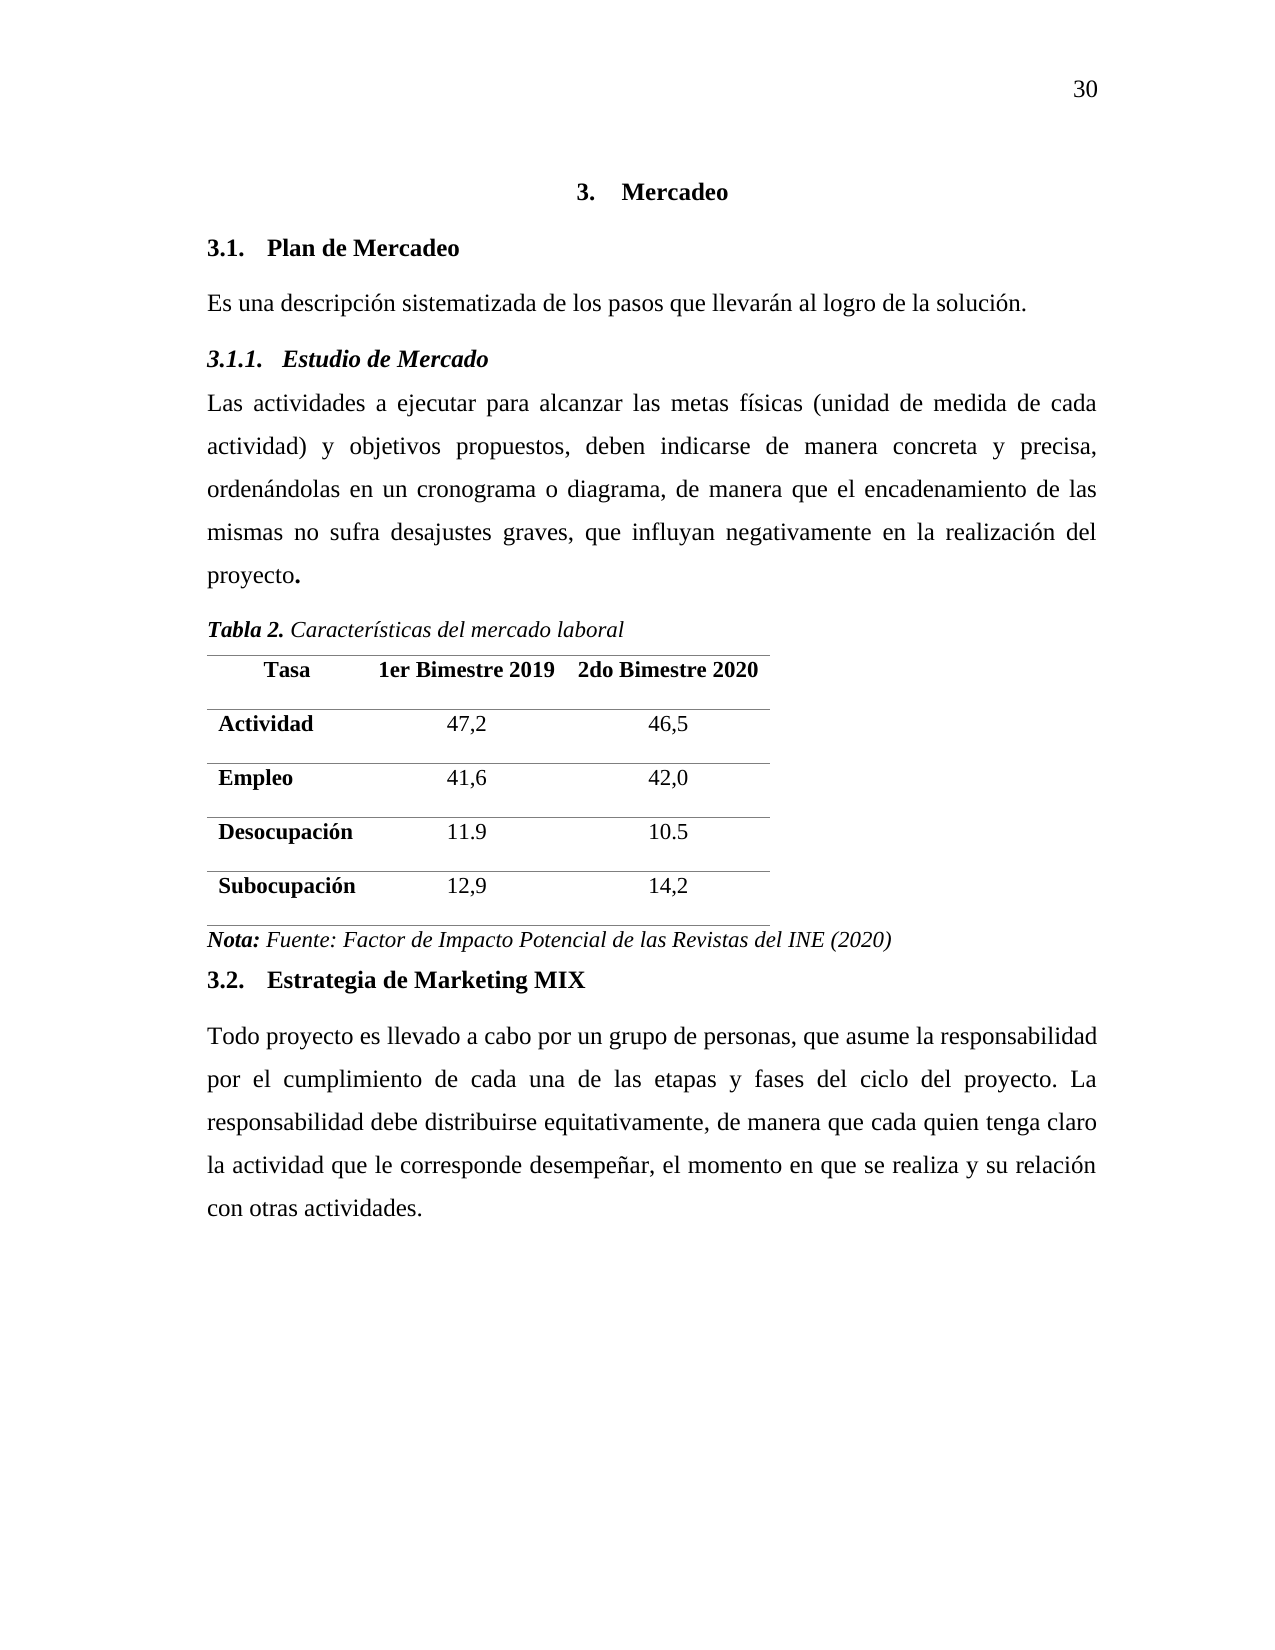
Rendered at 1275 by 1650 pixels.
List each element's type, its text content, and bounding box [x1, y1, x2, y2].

subtitle Estrategia de Marketing MIX [207, 965, 1098, 994]
table_cell 14,2 [566, 872, 770, 925]
table_cell 11.9 [367, 818, 566, 871]
table_cell 46,5 [566, 710, 770, 763]
table_cell 12,9 [367, 872, 566, 925]
table_cell Desocupación [207, 818, 367, 871]
text Es una descripción sistematizada de los pasos que llevarán al logro de la solución. [207, 288, 1098, 317]
table_cell 47,2 [367, 710, 566, 763]
subtitle Estudio de Mercado [207, 344, 1098, 373]
table_header Tasa [207, 656, 367, 709]
subtitle Mercadeo [207, 177, 1098, 206]
subtitle Plan de Mercadeo [207, 233, 1098, 262]
table_cell Subocupación [207, 872, 367, 925]
table_header 1er Bimestre 2019 [367, 656, 566, 709]
table_cell 42,0 [566, 764, 770, 817]
text Todo proyecto es llevado a cabo por un grupo de personas, que asume la responsabilidad por el cumplimiento de cada una de las etapas y fases del ciclo del proyecto. La responsabilidad debe distribuirse equitativamente, de manera que cada quien tenga claro la actividad que le corresponde desempeñar, el momento en que se realiza y su relación con otras actividades. [207, 1021, 1098, 1222]
text Nota: Fuente: Factor de Impacto Potencial de las Revistas del INE (2020) [207, 926, 1098, 953]
table_cell Actividad [207, 710, 367, 763]
table_header 2do Bimestre 2020 [566, 656, 770, 709]
table_cell 10.5 [566, 818, 770, 871]
text Las actividades a ejecutar para alcanzar las metas físicas (unidad de medida de cada actividad) y objetivos propuestos, deben indicarse de manera concreta y precisa, ordenándolas en un cronograma o diagrama, de manera que el encadenamiento de las mismas no sufra desajustes graves, que influyan negativamente en la realización del proyecto. [207, 388, 1098, 589]
table_cell Empleo [207, 764, 367, 817]
text Tabla 2. Características del mercado laboral [207, 616, 1098, 642]
table_cell 41,6 [367, 764, 566, 817]
